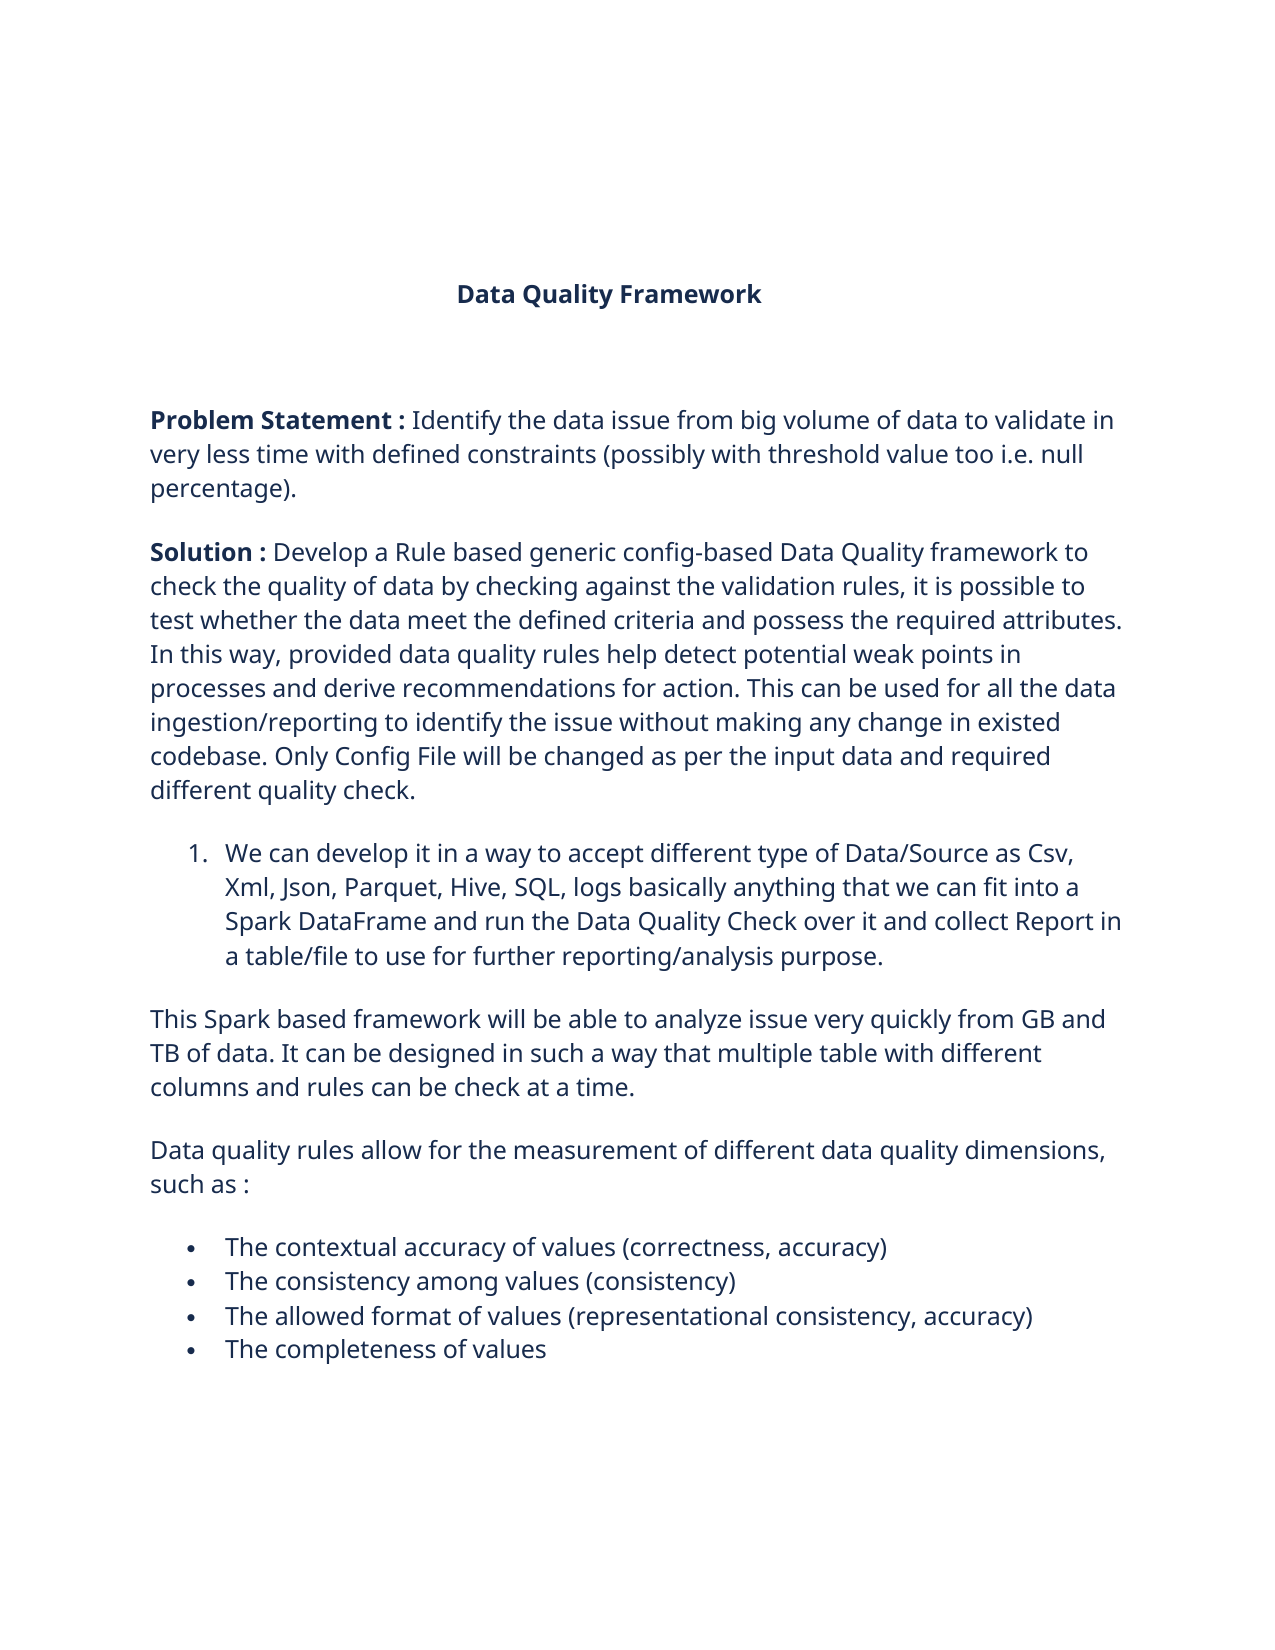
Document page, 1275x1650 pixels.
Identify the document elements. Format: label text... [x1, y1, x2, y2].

list The contextual accuracy of values (correctness, accuracy) [187, 1230, 1125, 1264]
list We can develop it in a way to accept different type of Data/Source as Csv, Xml, Json, Parquet, Hive, SQL, logs basically anything that we can fit into a Spark DataFrame and run the Data Quality Check over it and collect Report in a table/file to use for further reporting/analysis purpose. [187, 836, 1125, 972]
text This Spark based framework will be able to analyze issue very quickly from GB and TB of data. It can be designed in such a way that multiple table with different columns and rules can be check at a time. [150, 1001, 1125, 1103]
list The allowed format of values (representational consistency, accuracy) [187, 1298, 1125, 1332]
text Data Quality Framework [150, 276, 1125, 311]
text Data quality rules allow for the measurement of different data quality dimensions, such as : [150, 1133, 1125, 1201]
text Problem Statement : Identify the data issue from big volume of data to validate in very less time with defined constraints (possibly with threshold value too i.e. null percentage). [150, 403, 1125, 505]
list The completeness of values [187, 1332, 1125, 1366]
list The consistency among values (consistency) [187, 1264, 1125, 1298]
text Solution : Develop a Rule based generic config-based Data Quality framework to check the quality of data by checking against the validation rules, it is possible to test whether the data meet the defined criteria and possess the required attributes. In this way, provided data quality rules help detect potential weak points in processes and derive recommendations for action. This can be used for all the data ingestion/reporting to identify the issue without making any change in existed codebase. Only Config File will be changed as per the input data and required different quality check. [150, 534, 1125, 807]
